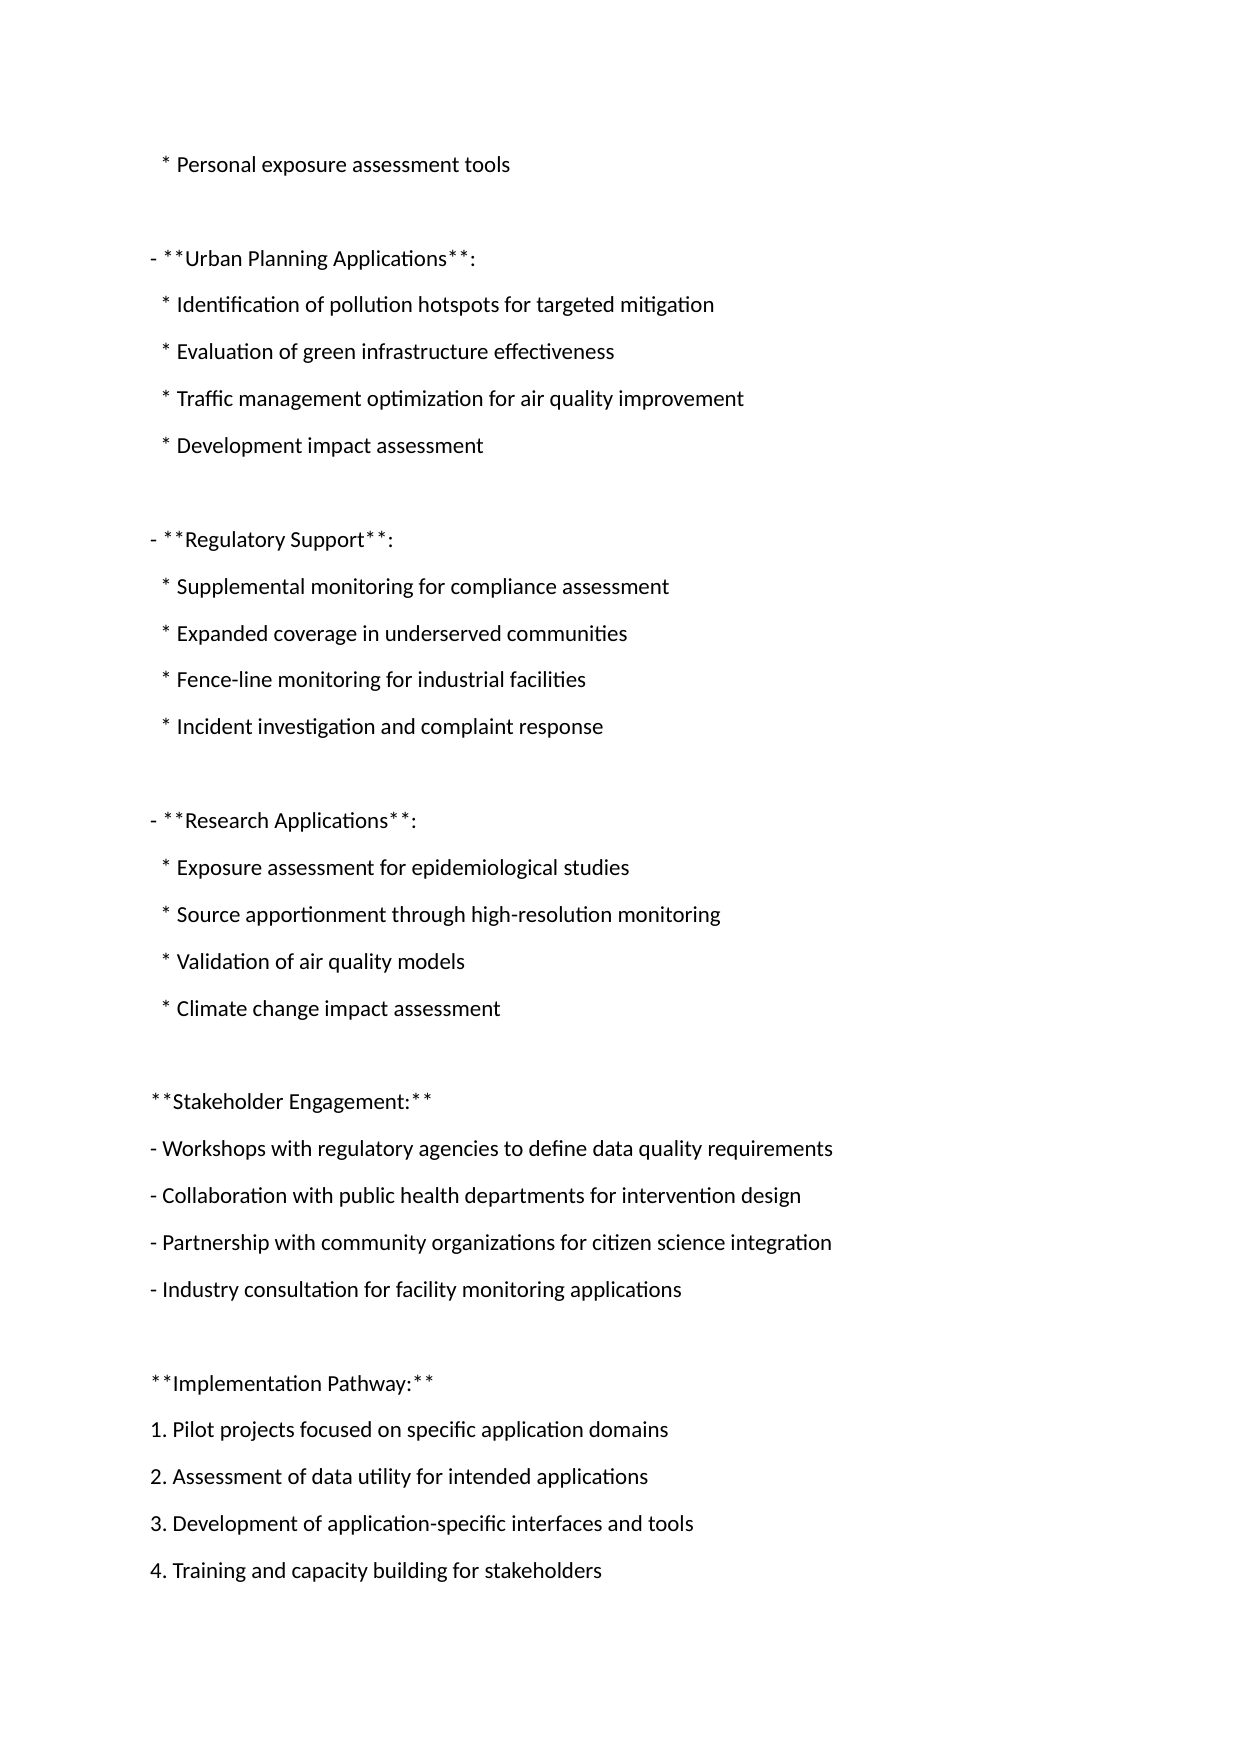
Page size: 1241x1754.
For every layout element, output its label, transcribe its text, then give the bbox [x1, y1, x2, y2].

text * Development impact assessment [150, 431, 1090, 459]
text * Expanded coverage in underserved communities [150, 619, 1090, 647]
text **Stakeholder Engagement:** [150, 1087, 1090, 1116]
text 4. Training and capacity building for stakeholders [150, 1556, 1090, 1584]
text 1. Pilot projects focused on specific application domains [150, 1416, 1090, 1444]
text - **Research Applications**: [150, 806, 1090, 834]
text * Exposure assessment for epidemiological studies [150, 853, 1090, 881]
text * Personal exposure assessment tools [150, 150, 1090, 178]
text - Collaboration with public health departments for intervention design [150, 1181, 1090, 1209]
text 2. Assessment of data utility for intended applications [150, 1462, 1090, 1491]
text * Incident investigation and complaint response [150, 712, 1090, 741]
text **Implementation Pathway:** [150, 1369, 1090, 1397]
text * Supplemental monitoring for compliance assessment [150, 572, 1090, 600]
text * Identification of pollution hotspots for targeted mitigation [150, 291, 1090, 319]
text - Workshops with regulatory agencies to define data quality requirements [150, 1134, 1090, 1162]
text * Traffic management optimization for air quality improvement [150, 384, 1090, 412]
text * Source apportionment through high-resolution monitoring [150, 900, 1090, 928]
text - Partnership with community organizations for citizen science integration [150, 1228, 1090, 1256]
text * Fence-line monitoring for industrial facilities [150, 666, 1090, 694]
text * Climate change impact assessment [150, 994, 1090, 1022]
text - Industry consultation for facility monitoring applications [150, 1275, 1090, 1303]
text - **Urban Planning Applications**: [150, 244, 1090, 272]
text - **Regulatory Support**: [150, 525, 1090, 553]
text * Validation of air quality models [150, 947, 1090, 975]
text 3. Development of application-specific interfaces and tools [150, 1509, 1090, 1537]
text * Evaluation of green infrastructure effectiveness [150, 337, 1090, 366]
